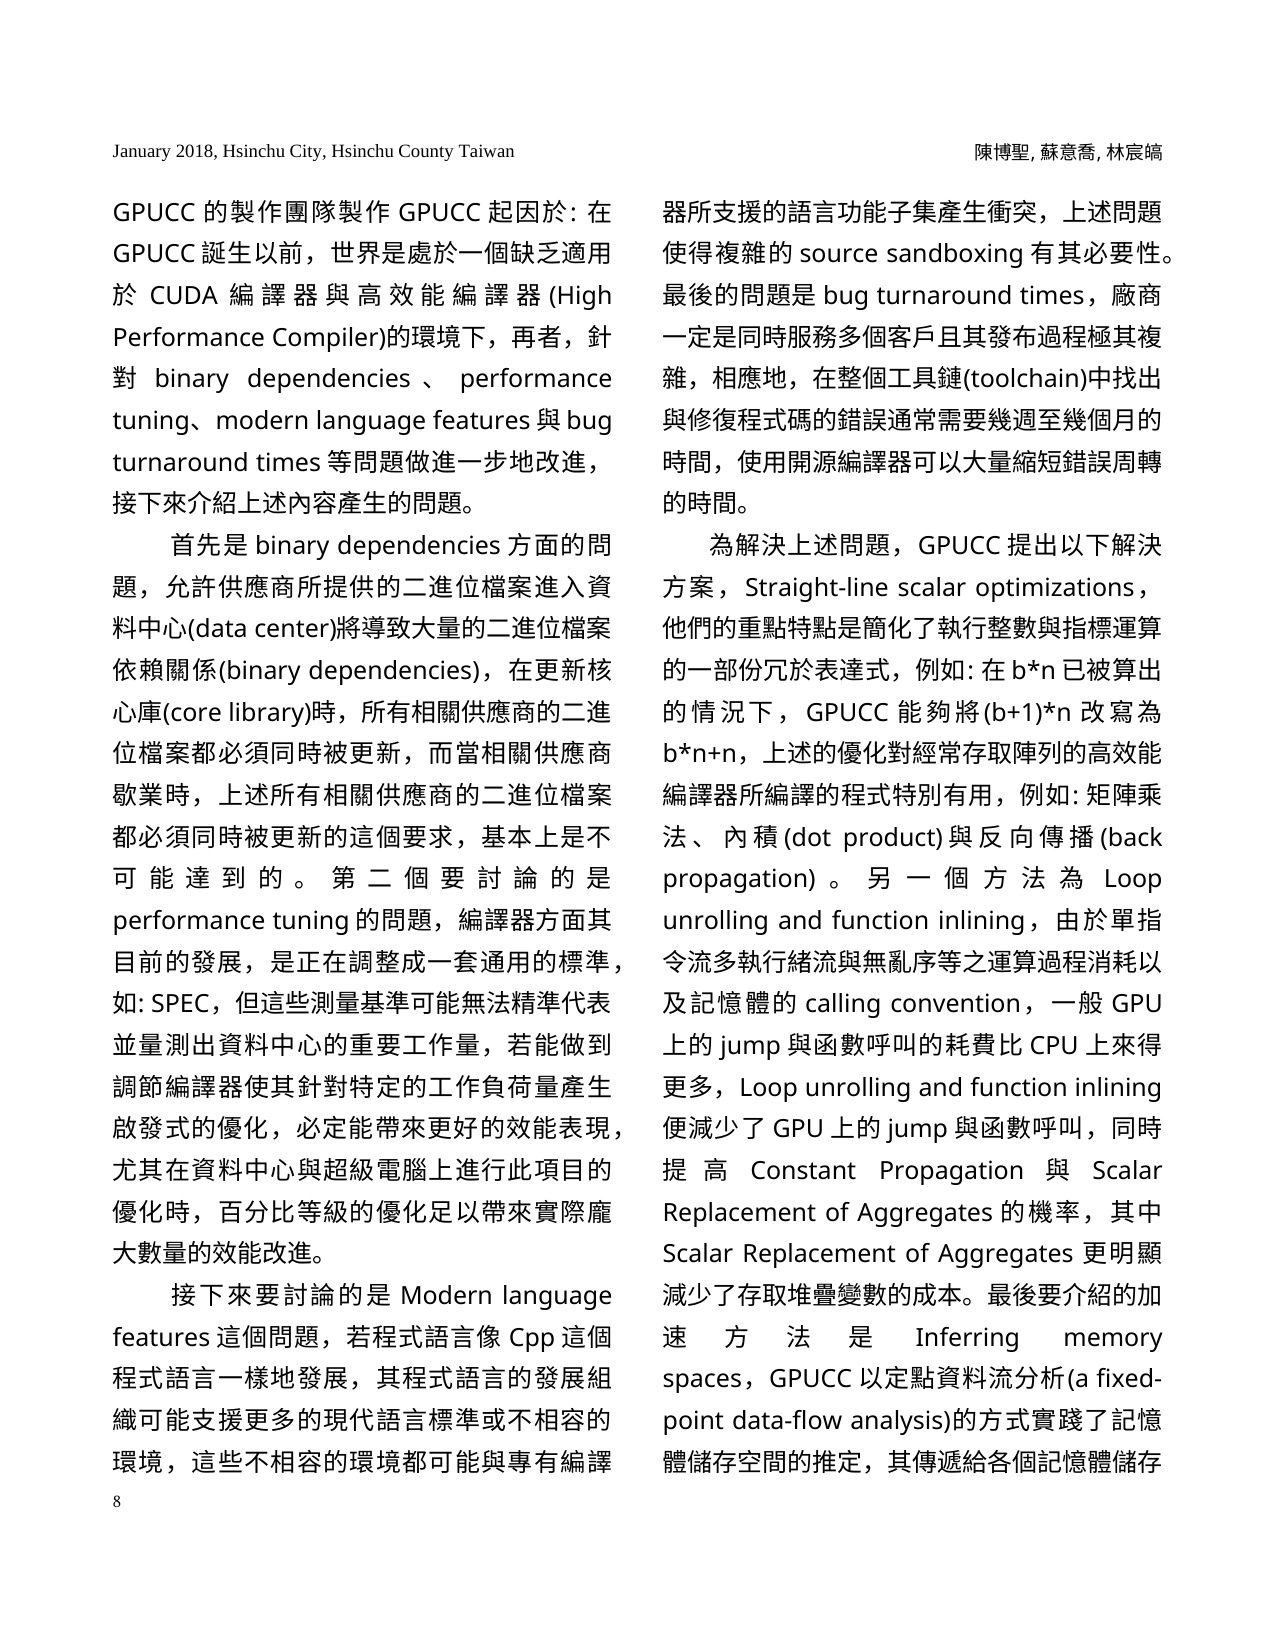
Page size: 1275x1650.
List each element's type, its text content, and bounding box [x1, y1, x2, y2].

text GPUCC的製作團隊製作GPUCC起因於: 在GPUCC誕生以前，世界是處於一個缺乏適用於CUDA編譯器與高效能編譯器(High Performance Compiler)的環境下，再者，針對binary dependencies、performance tuning、modern language features與bug turnaround times等問題做進一步地改進，接下來介紹上述內容產生的問題。 [112, 192, 612, 520]
text 首先是binary dependencies方面的問題，允許供應商所提供的二進位檔案進入資料中心(data center)將導致大量的二進位檔案依賴關係(binary dependencies)，在更新核心庫(core library)時，所有相關供應商的二進位檔案都必須同時被更新，而當相關供應商歇業時，上述所有相關供應商的二進位檔案都必須同時被更新的這個要求，基本上是不可能達到的。第二個要討論的是performance tuning的問題，編譯器方面其目前的發展，是正在調整成一套通用的標準，如: SPEC，但這些測量基準可能無法精準代表並量測出資料中心的重要工作量，若能做到調節編譯器使其針對特定的工作負荷量產生啟發式的優化，必定能帶來更好的效能表現，尤其在資料中心與超級電腦上進行此項目的優化時，百分比等級的優化足以帶來實際龐大數量的效能改進。 [112, 526, 612, 1270]
text 接下來要討論的是Modern language features這個問題，若程式語言像Cpp這個程式語言一樣地發展，其程式語言的發展組織可能支援更多的現代語言標準或不相容的環境，這些不相容的環境都可能與專有編譯器所支援的語言功能子集產生衝突，上述問題使得複雜的source sandboxing有其必要性。最後的問題是bug turnaround times，廠商一定是同時服務多個客戶且其發布過程極其複雜，相應地，在整個工具鏈(toolchain)中找出與修復程式碼的錯誤通常需要幾週至幾個月的時間，使用開源編譯器可以大量縮短錯誤周轉的時間。 [112, 1276, 612, 1478]
text 接下來要討論的是Modern language features這個問題，若程式語言像Cpp這個程式語言一樣地發展，其程式語言的發展組織可能支援更多的現代語言標準或不相容的環境，這些不相容的環境都可能與專有編譯器所支援的語言功能子集產生衝突，上述問題使得複雜的source sandboxing有其必要性。最後的問題是bug turnaround times，廠商一定是同時服務多個客戶且其發布過程極其複雜，相應地，在整個工具鏈(toolchain)中找出與修復程式碼的錯誤通常需要幾週至幾個月的時間，使用開源編譯器可以大量縮短錯誤周轉的時間。 [662, 192, 1162, 520]
